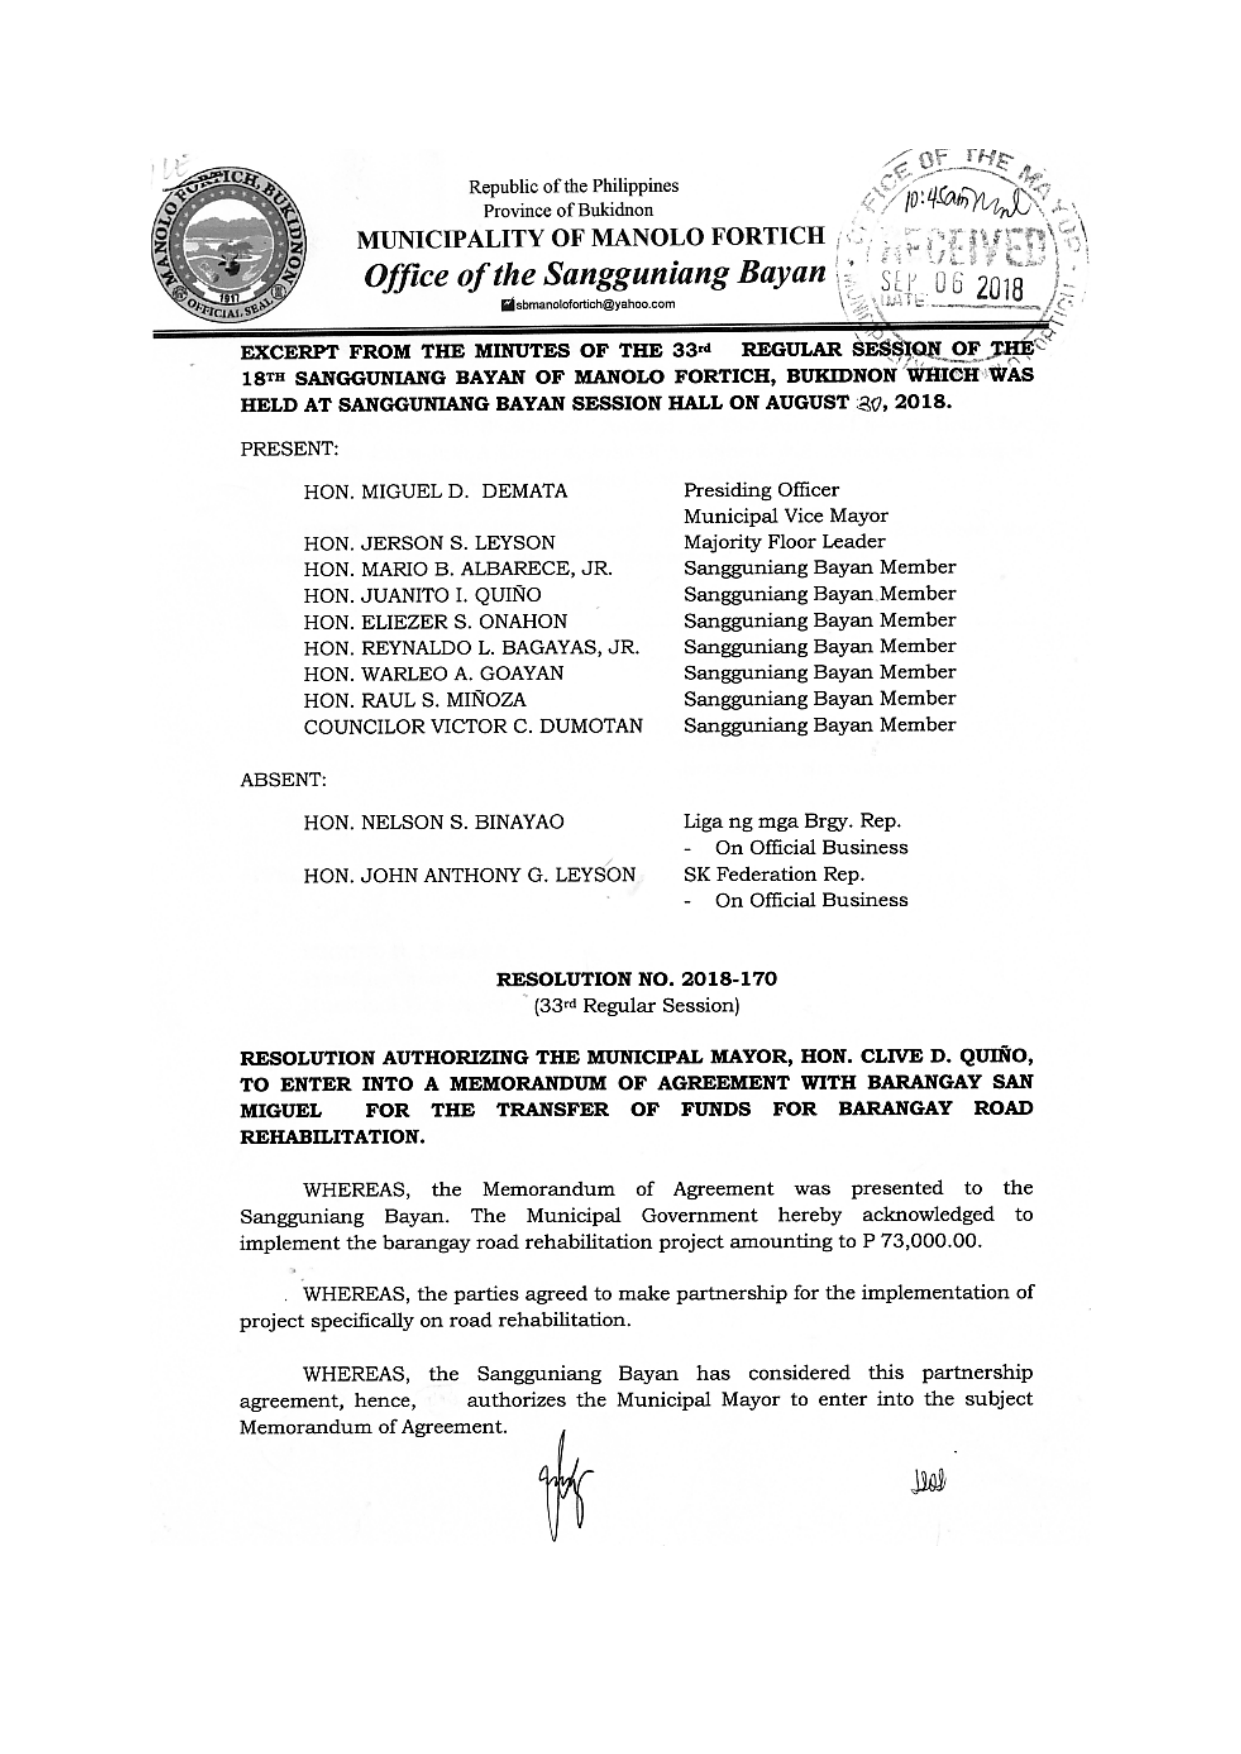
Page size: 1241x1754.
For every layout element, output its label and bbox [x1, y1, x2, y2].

picture [150, 149, 1091, 1546]
